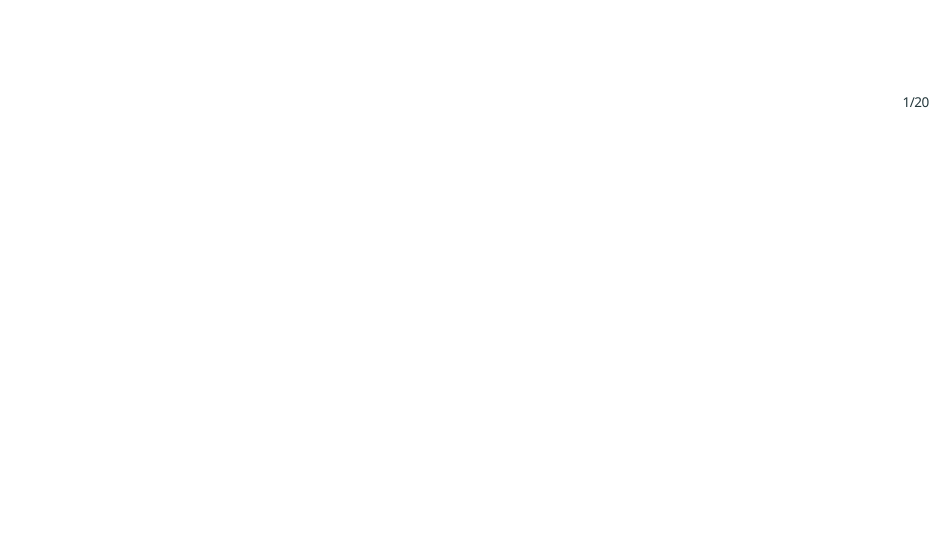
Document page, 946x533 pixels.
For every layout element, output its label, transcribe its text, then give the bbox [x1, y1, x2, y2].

text 1/20 [0, 93, 929, 111]
